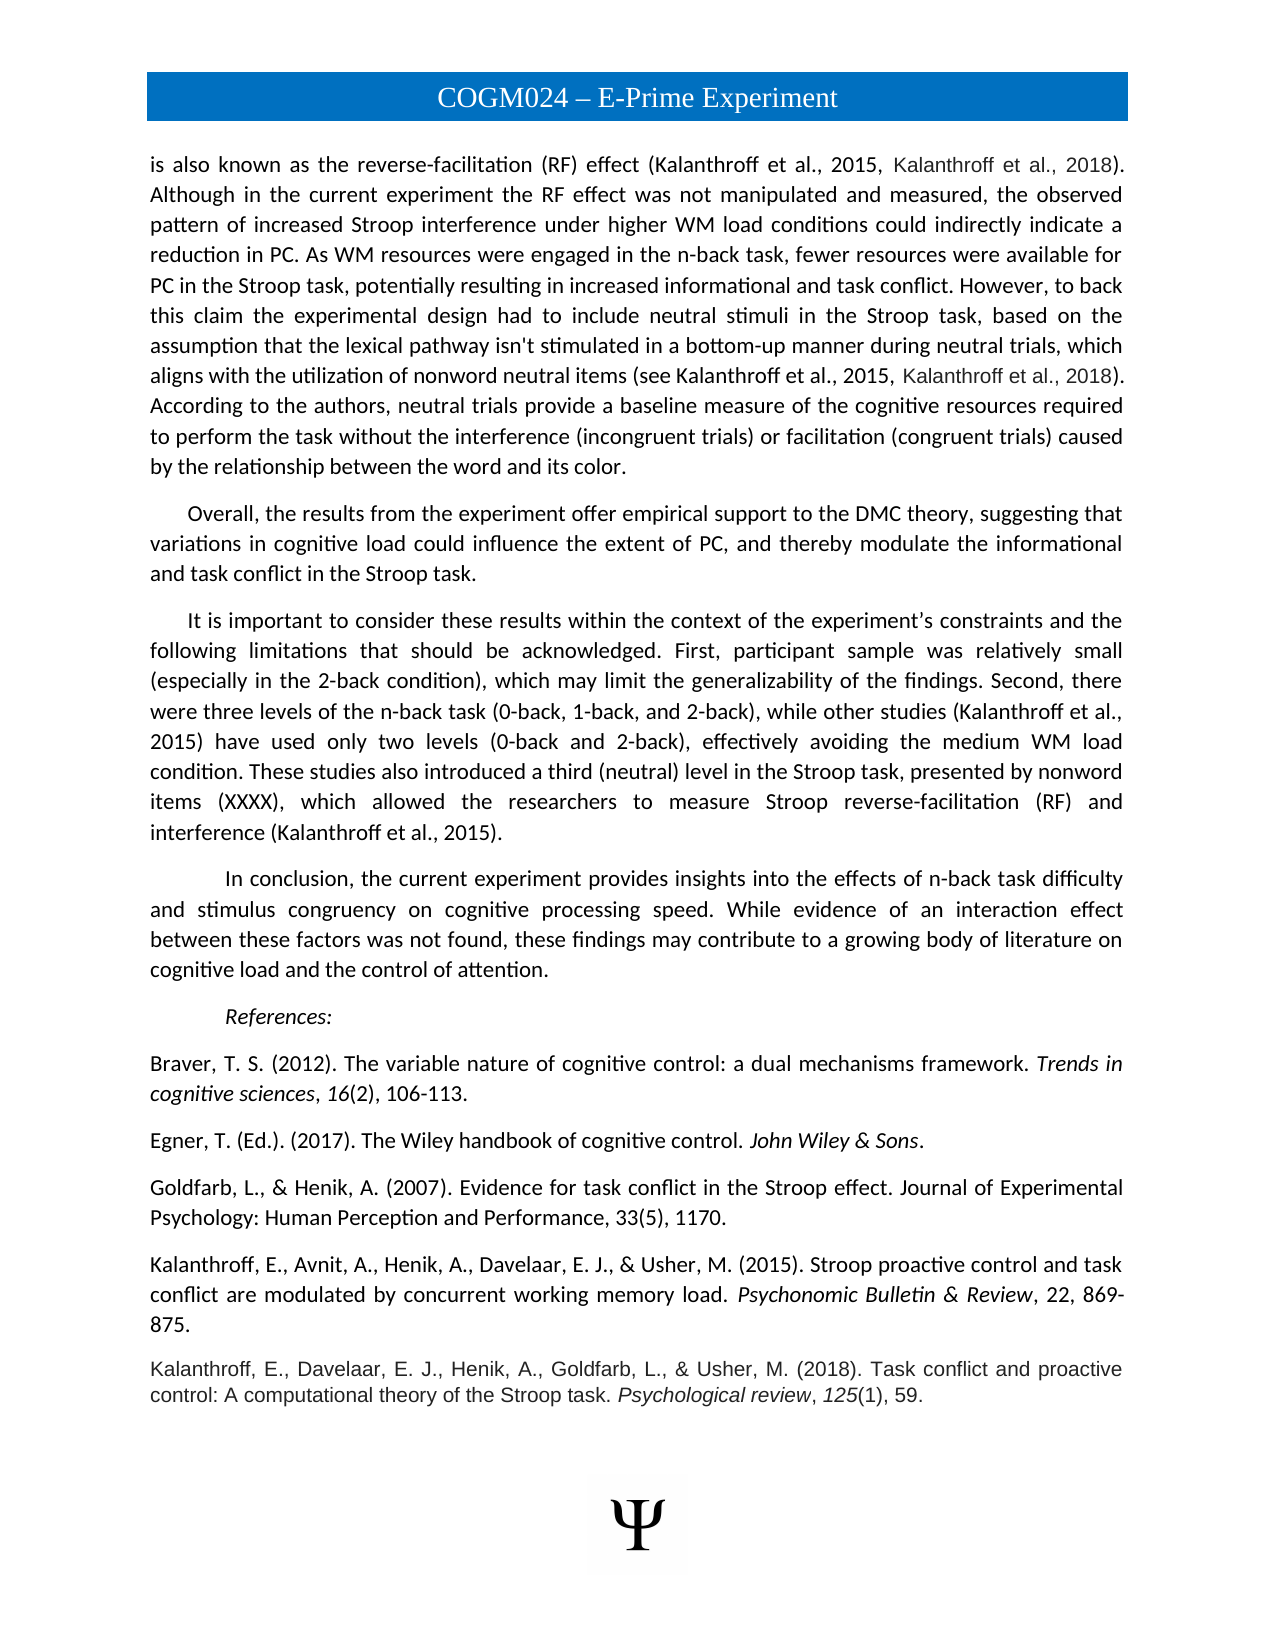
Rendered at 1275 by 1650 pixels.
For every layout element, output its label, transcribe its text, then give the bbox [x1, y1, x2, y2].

picture [587, 1474, 688, 1575]
text References: [150, 1002, 1125, 1030]
text Kalanthroff, E., Avnit, A., Henik, A., Davelaar, E. J., & Usher, M. (2015). Stroop proactive control and task conflict are modulated by concurrent working memory load. Psychonomic Bulletin & Review, 22, 869-875. [150, 1250, 1125, 1338]
text It is important to consider these results within the context of the experiment’s constraints and the following limitations that should be acknowledged. First, participant sample was relatively small (especially in the 2-back condition), which may limit the generalizability of the findings. Second, there were three levels of the n-back task (0-back, 1-back, and 2-back), while other studies (Kalanthroff et al., 2015) have used only two levels (0-back and 2-back), effectively avoiding the medium WM load condition. These studies also introduced a third (neutral) level in the Stroop task, presented by nonword items (XXXX), which allowed the researchers to measure Stroop reverse-facilitation (RF) and interference (Kalanthroff et al., 2015). [150, 606, 1125, 846]
text Egner, T. (Ed.). (2017). The Wiley handbook of cognitive control. John Wiley & Sons. [150, 1126, 1125, 1154]
text Goldfarb, L., & Henik, A. (2007). Evidence for task conflict in the Stroop effect. Journal of Experimental Psychology: Human Perception and Performance, 33(5), 1170. [150, 1173, 1125, 1231]
text Overall, the results from the experiment offer empirical support to the DMC theory, suggesting that variations in cognitive load could influence the extent of PC, and thereby modulate the informational and task conflict in the Stroop task. [150, 499, 1125, 587]
text Kalanthroff, E., Davelaar, E. J., Henik, A., Goldfarb, L., & Usher, M. (2018). Task conflict and proactive control: A computational theory of the Stroop task. Psychological review, 125(1), 59. [150, 1381, 1125, 1407]
text In conclusion, the current experiment provides insights into the effects of n-back task difficulty and stimulus congruency on cognitive processing speed. While evidence of an interaction effect between these factors was not found, these findings may contribute to a growing body of literature on cognitive load and the control of attention. [150, 864, 1125, 983]
text Braver, T. S. (2012). The variable nature of cognitive control: a dual mechanisms framework. Trends in cognitive sciences, 16(2), 106-113. [150, 1049, 1125, 1107]
